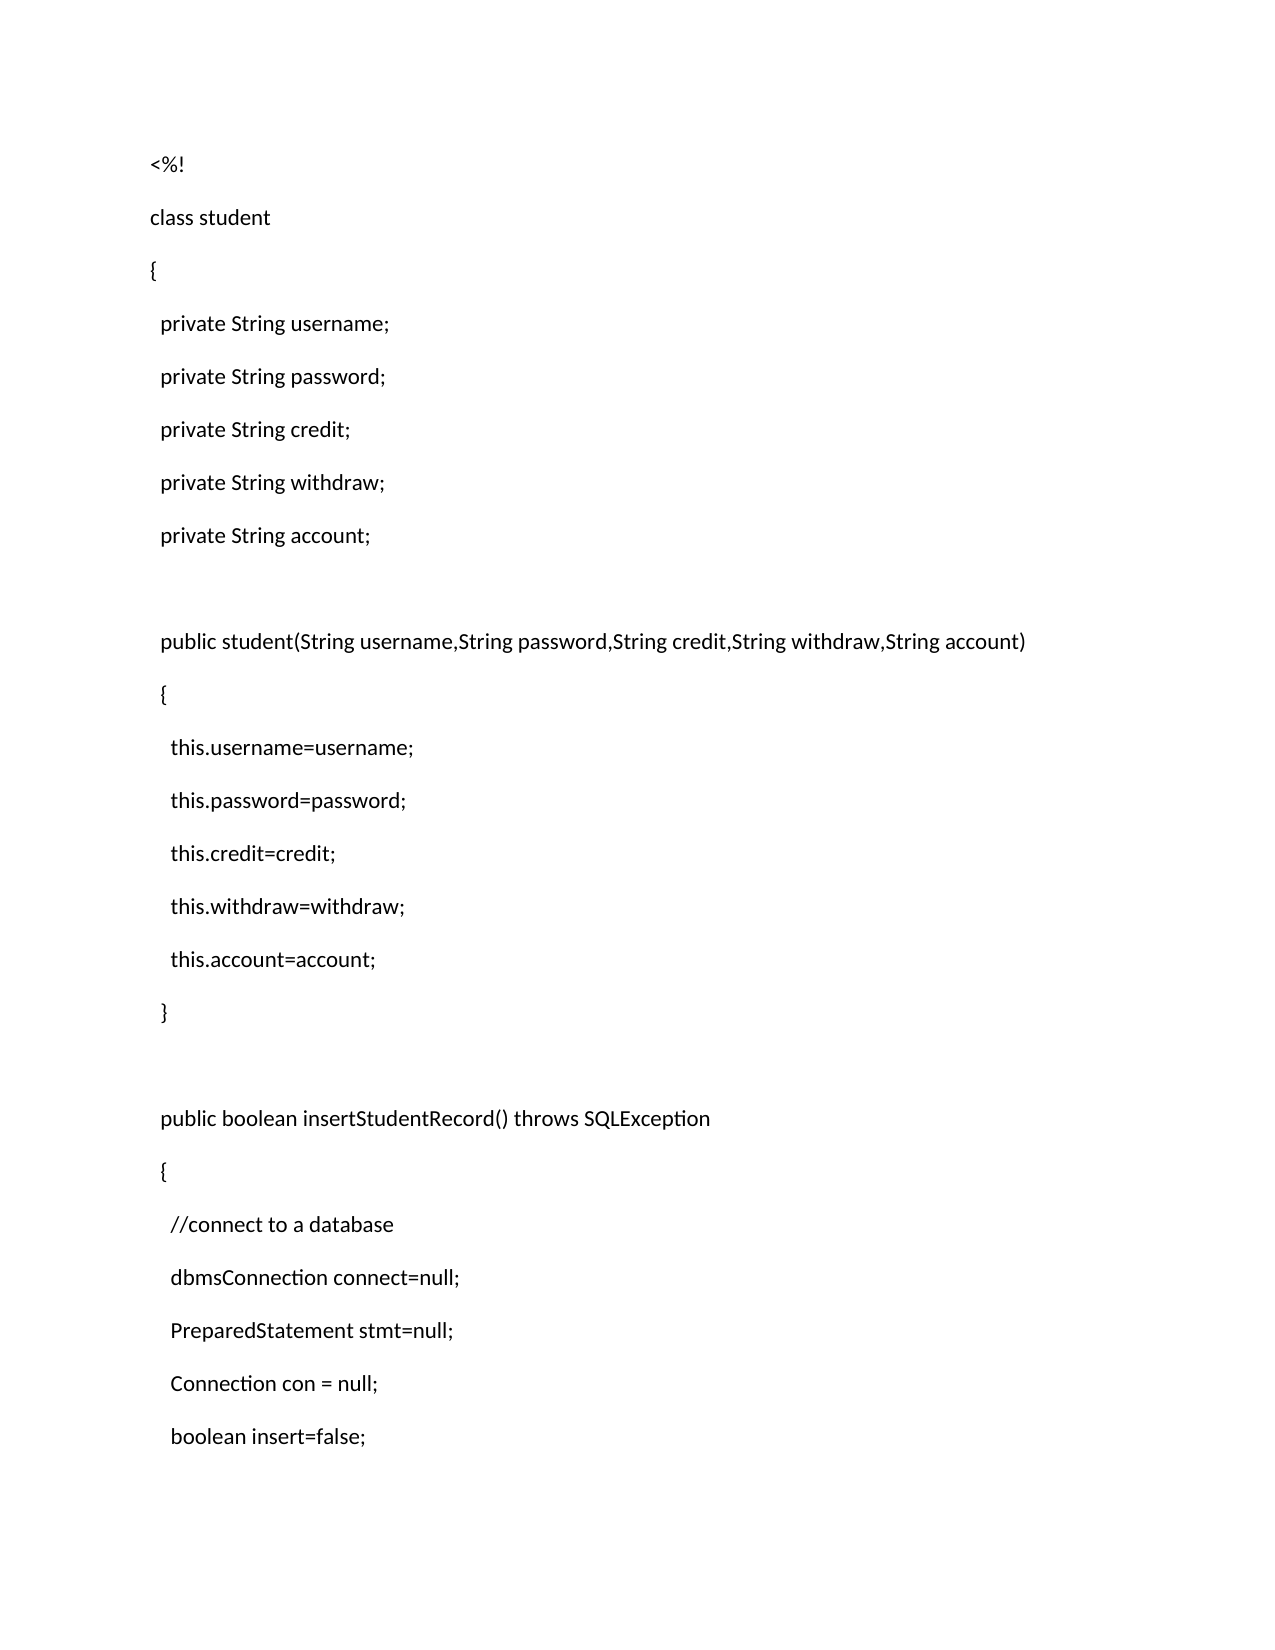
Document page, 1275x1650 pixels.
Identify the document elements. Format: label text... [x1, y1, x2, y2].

text private String withdraw; [150, 468, 1125, 496]
text dbmsConnection connect=null; [150, 1263, 1125, 1291]
text } [150, 998, 1125, 1026]
text { [150, 680, 1125, 708]
text class student [150, 203, 1125, 231]
text private String credit; [150, 415, 1125, 443]
text public boolean insertStudentRecord() throws SQLException [150, 1104, 1125, 1132]
text private String password; [150, 362, 1125, 390]
text public student(String username,String password,String credit,String withdraw,String account) [150, 627, 1125, 655]
text boolean insert=false; [150, 1422, 1125, 1451]
text //connect to a database [150, 1210, 1125, 1238]
text { [150, 1157, 1125, 1185]
text private String account; [150, 521, 1125, 549]
text { [150, 256, 1125, 284]
text this.withdraw=withdraw; [150, 892, 1125, 920]
text Connection con = null; [150, 1369, 1125, 1397]
text this.account=account; [150, 945, 1125, 973]
text private String username; [150, 309, 1125, 337]
text this.username=username; [150, 733, 1125, 761]
text PreparedStatement stmt=null; [150, 1316, 1125, 1344]
text this.password=password; [150, 786, 1125, 814]
text this.credit=credit; [150, 839, 1125, 867]
text <%! [150, 150, 1125, 178]
